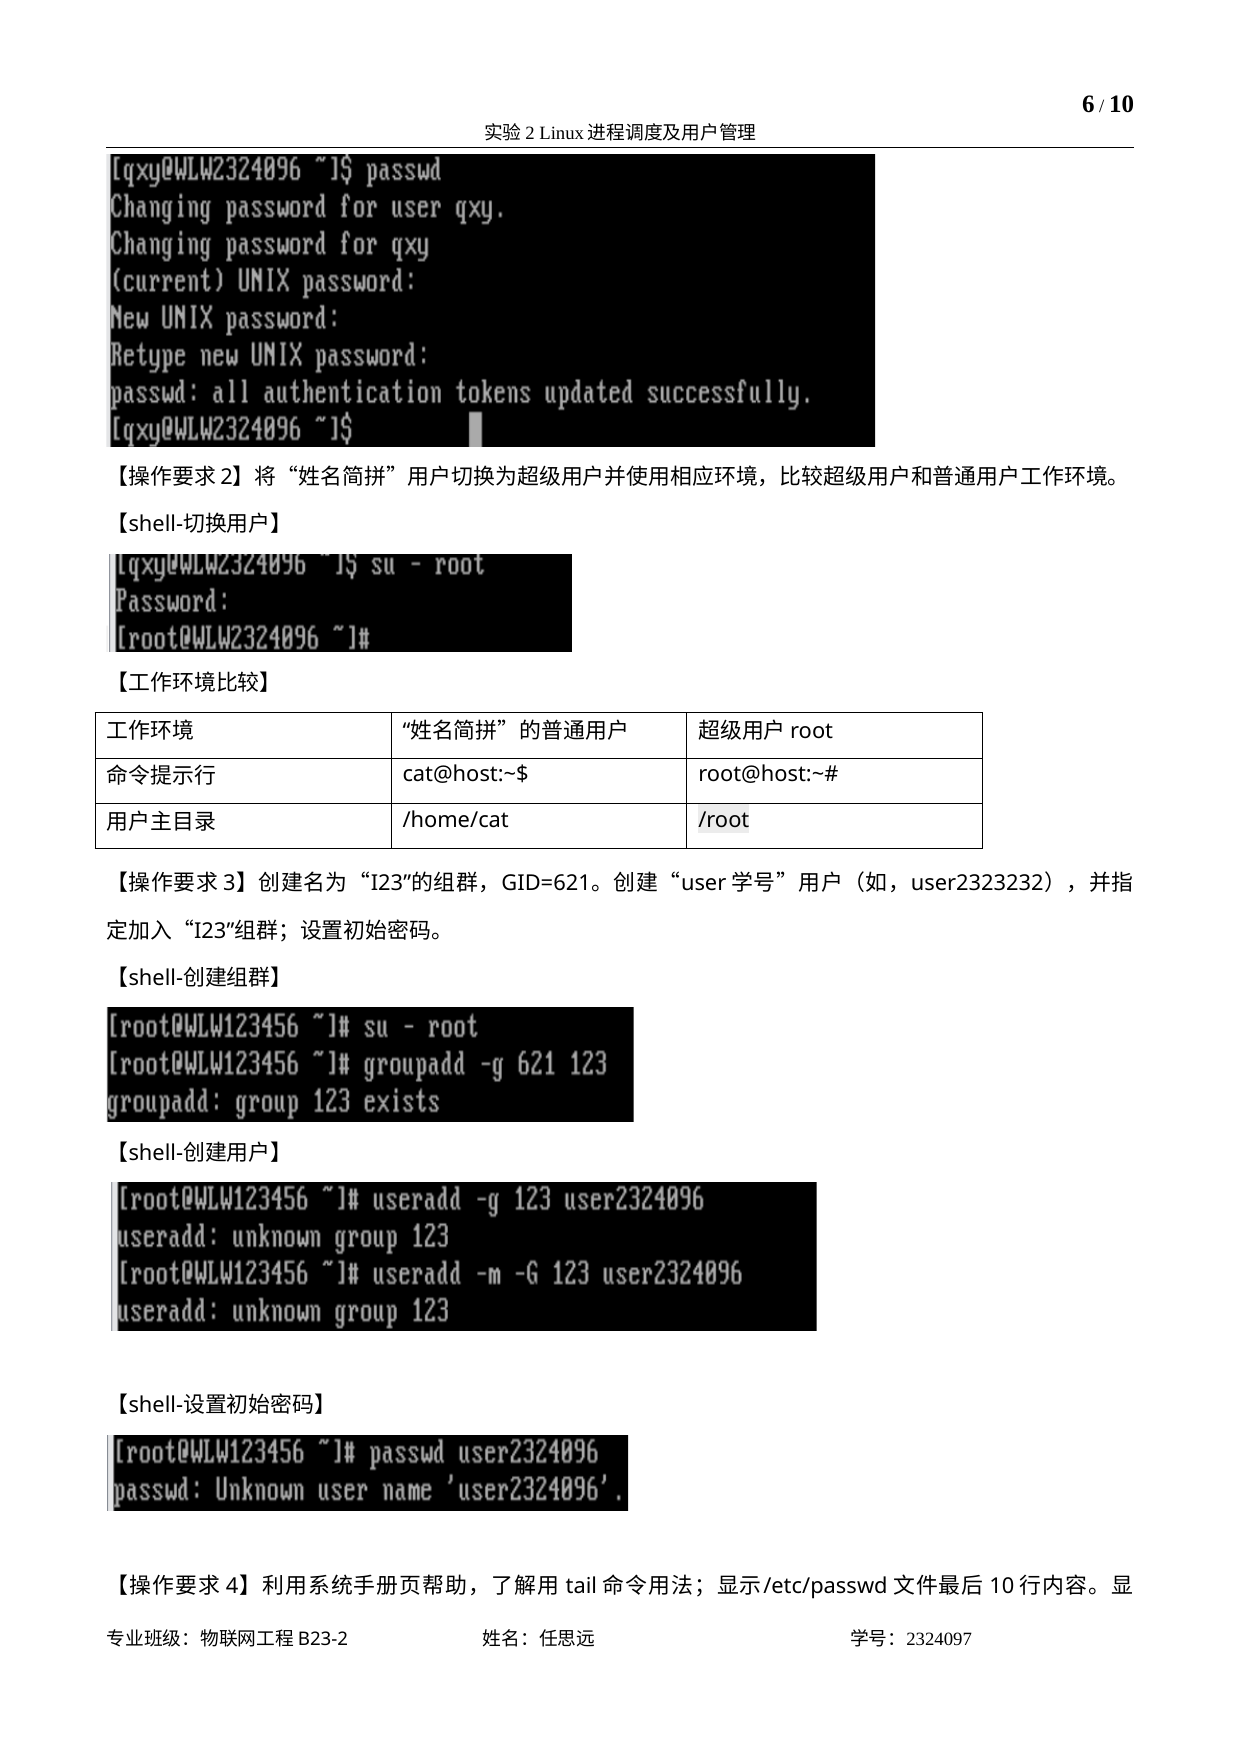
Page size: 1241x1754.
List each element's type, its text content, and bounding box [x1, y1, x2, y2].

text 【工作环境比较】 [106, 664, 1134, 696]
table_header “姓名简拼”的普通用户 [392, 713, 686, 757]
picture [106, 1007, 634, 1122]
table_header 超级用户root [687, 713, 982, 757]
text 【操作要求2】将“姓名简拼”用户切换为超级用户并使用相应环境，比较超级用户和普通用户工作环境。 [106, 459, 1134, 491]
picture [106, 554, 572, 652]
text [106, 1568, 1134, 1600]
text 【shell-切换用户】 [106, 506, 1134, 538]
table_cell /root [687, 804, 982, 848]
table_cell /home/cat [392, 804, 686, 848]
picture [106, 154, 876, 447]
text 【shell-创建组群】 [106, 960, 1134, 992]
text 【shell-创建用户】 [106, 1134, 1134, 1166]
table_cell 用户主目录 [96, 804, 391, 848]
picture [106, 1435, 629, 1511]
table_cell cat@host:~$ [392, 759, 686, 803]
table_cell 命令提示行 [96, 759, 391, 803]
table_header 工作环境 [96, 713, 391, 757]
text 【操作要求3】创建名为“I23”的组群，GID=621。创建“user学号”用户（如，user2323232），并指定加入“I23”组群；设置初始密码。 [106, 865, 1134, 944]
table_cell root@host:~# [687, 759, 982, 803]
text 【shell-设置初始密码】 [106, 1387, 1134, 1419]
picture [106, 1182, 817, 1331]
